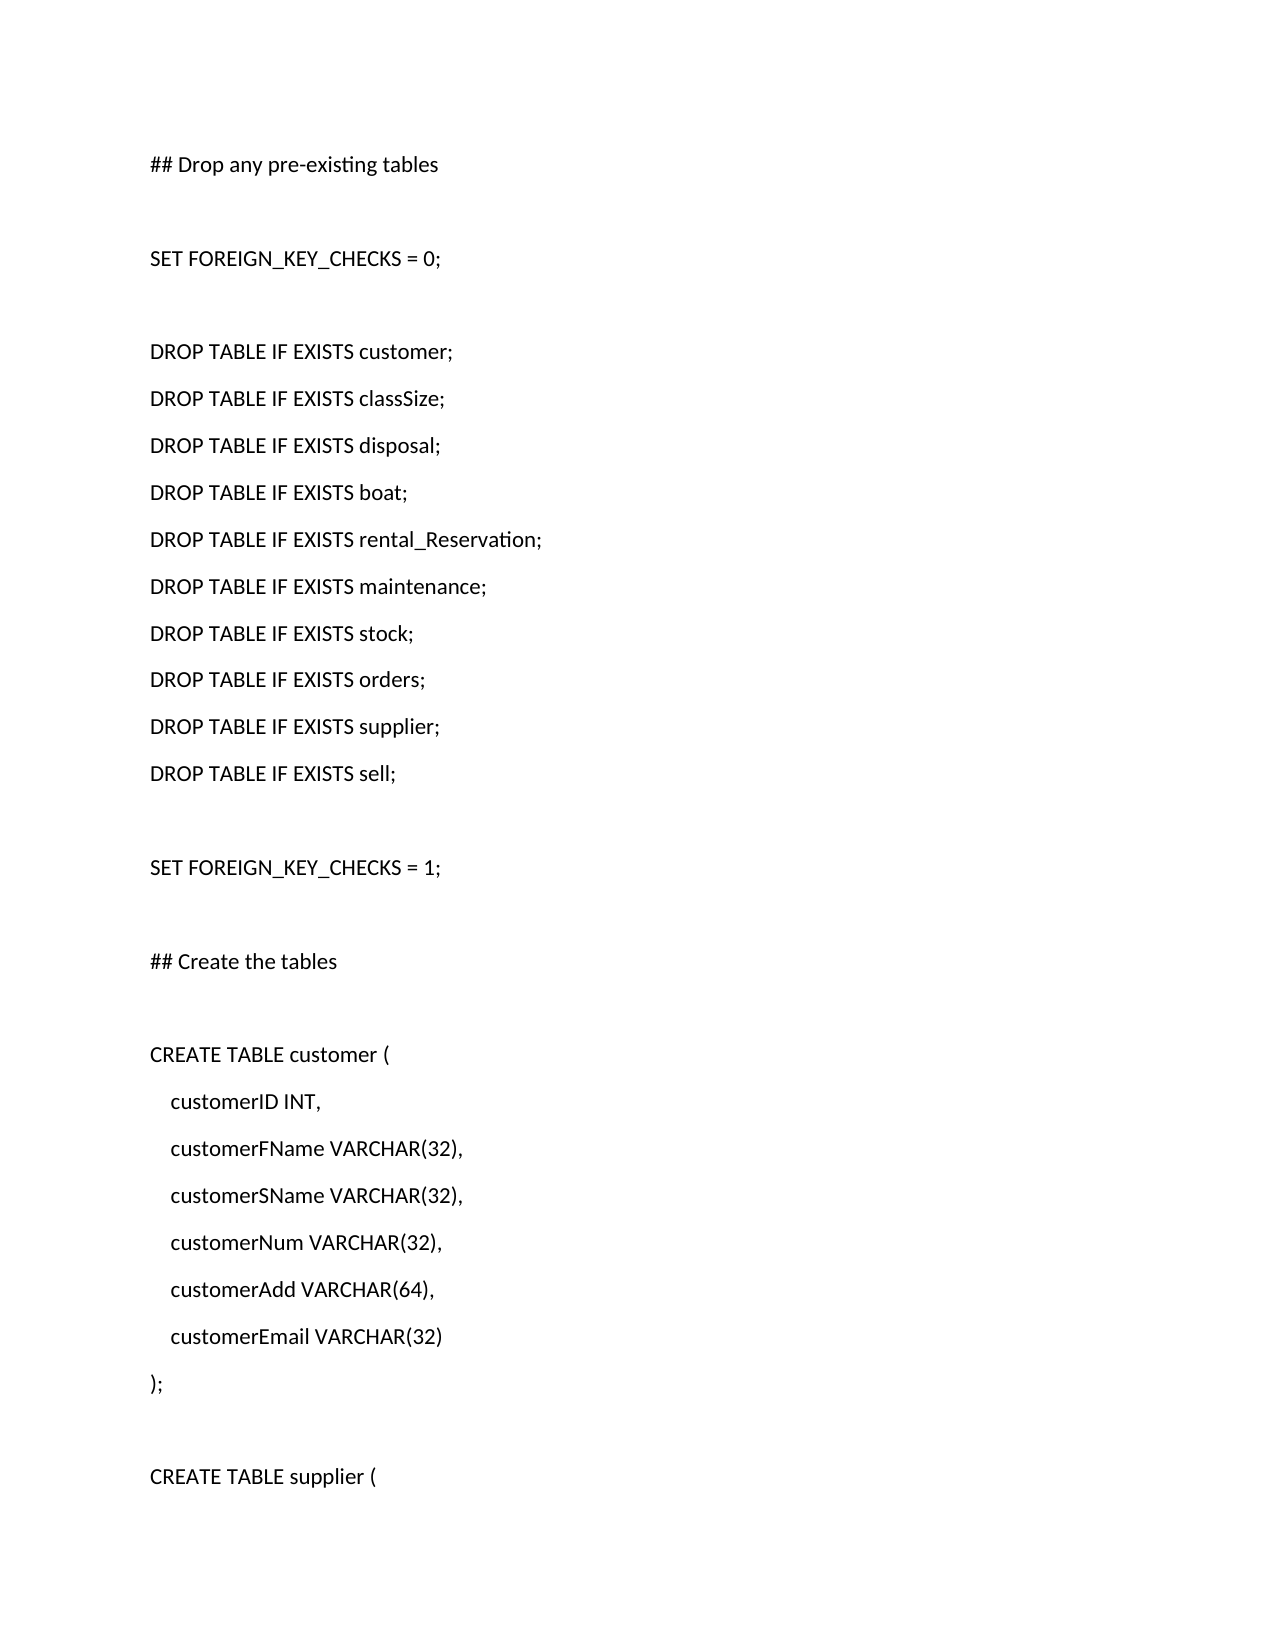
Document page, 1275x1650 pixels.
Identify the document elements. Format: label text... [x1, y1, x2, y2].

text customerSName VARCHAR(32), [150, 1181, 1125, 1209]
text SET FOREIGN_KEY_CHECKS = 1; [150, 853, 1125, 881]
text DROP TABLE IF EXISTS boat; [150, 478, 1125, 506]
text DROP TABLE IF EXISTS maintenance; [150, 572, 1125, 600]
text DROP TABLE IF EXISTS stock; [150, 619, 1125, 647]
text DROP TABLE IF EXISTS classSize; [150, 384, 1125, 412]
text customerID INT, [150, 1087, 1125, 1116]
text CREATE TABLE supplier ( [150, 1462, 1125, 1491]
text customerFName VARCHAR(32), [150, 1134, 1125, 1162]
text ## Drop any pre-existing tables [150, 150, 1125, 178]
text customerNum VARCHAR(32), [150, 1228, 1125, 1256]
text SET FOREIGN_KEY_CHECKS = 0; [150, 244, 1125, 272]
text ## Create the tables [150, 947, 1125, 975]
text ); [150, 1369, 1125, 1397]
text customerAdd VARCHAR(64), [150, 1275, 1125, 1303]
text DROP TABLE IF EXISTS orders; [150, 666, 1125, 694]
text DROP TABLE IF EXISTS disposal; [150, 431, 1125, 459]
text CREATE TABLE customer ( [150, 1041, 1125, 1069]
text customerEmail VARCHAR(32) [150, 1322, 1125, 1350]
text DROP TABLE IF EXISTS rental_Reservation; [150, 525, 1125, 553]
text DROP TABLE IF EXISTS supplier; [150, 712, 1125, 741]
text DROP TABLE IF EXISTS sell; [150, 759, 1125, 787]
text DROP TABLE IF EXISTS customer; [150, 337, 1125, 366]
